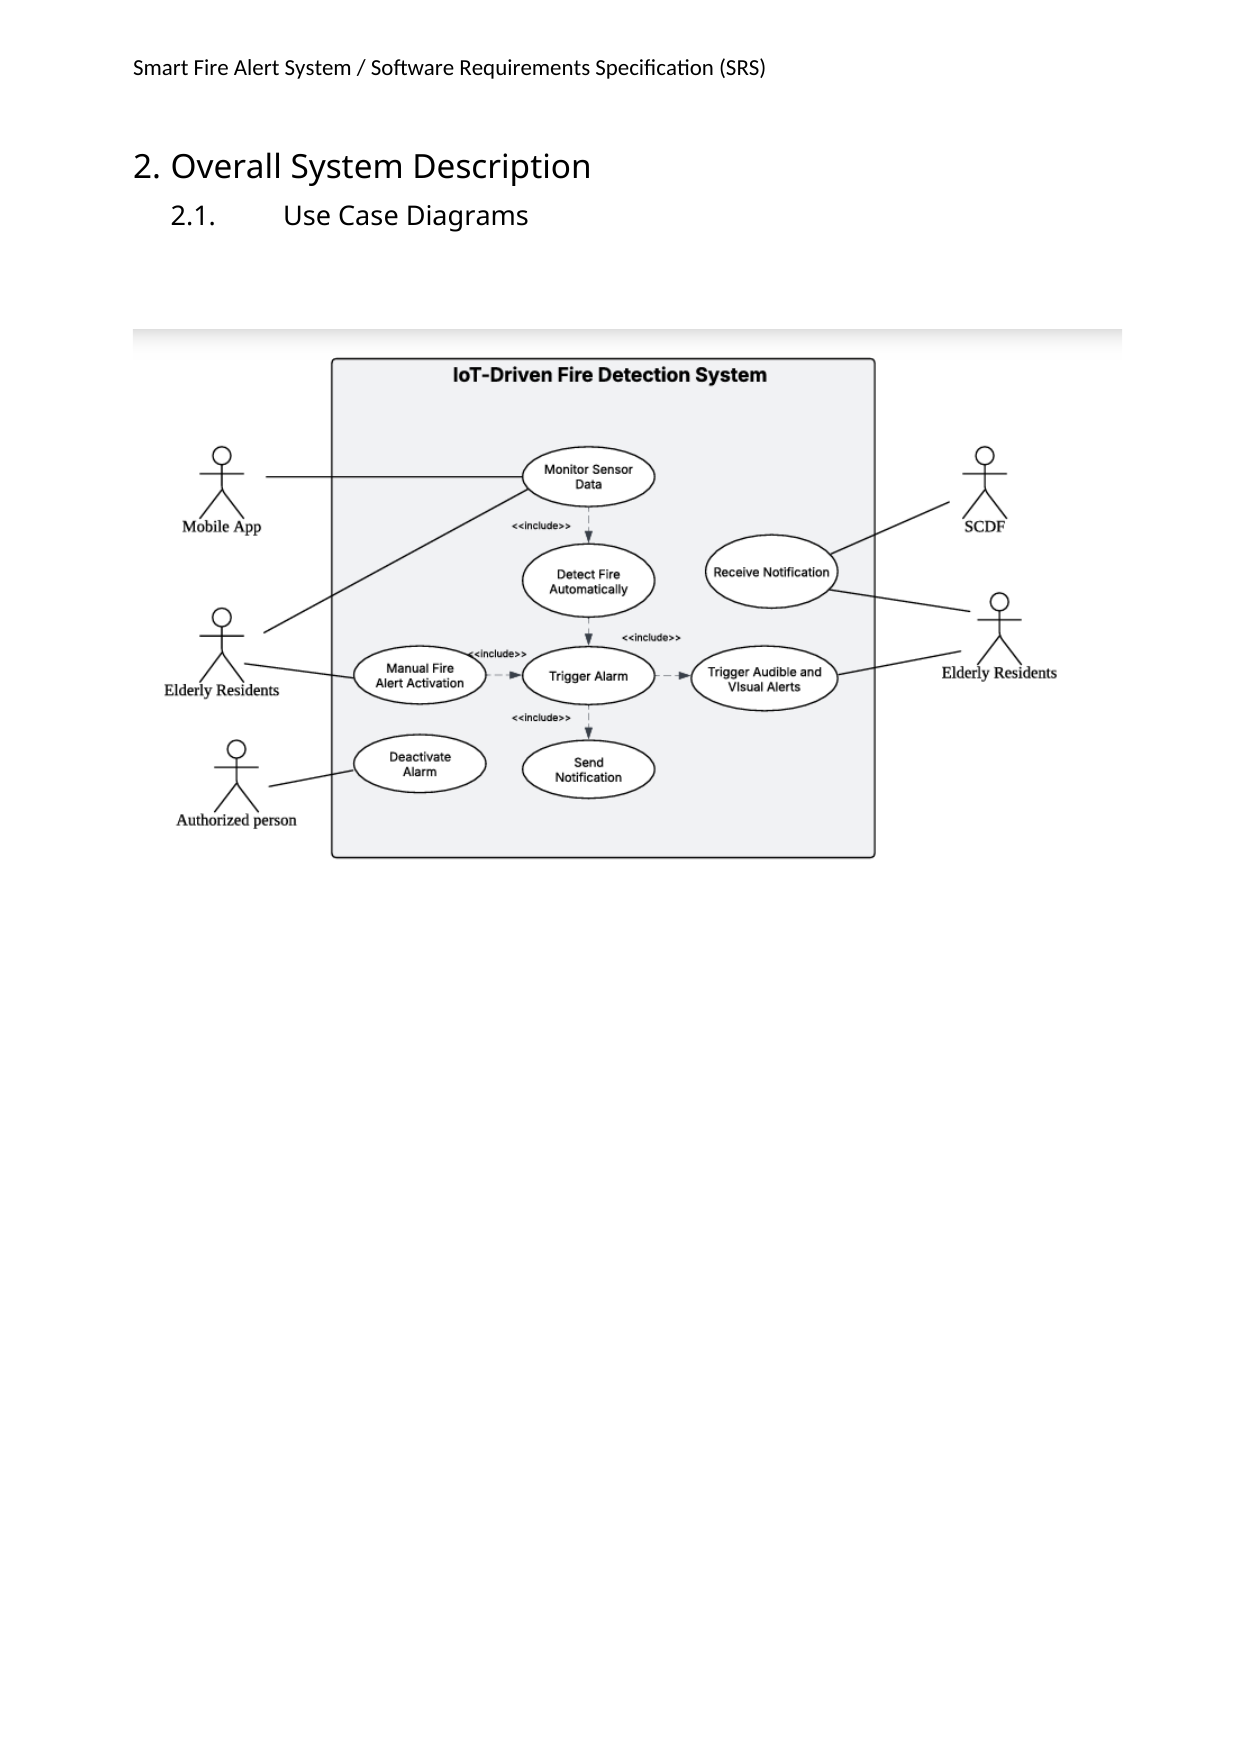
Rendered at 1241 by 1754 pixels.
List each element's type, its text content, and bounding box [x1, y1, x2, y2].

picture [132, 329, 1123, 956]
subtitle Use Case Diagrams [170, 196, 1122, 233]
subtitle Overall System Description [133, 143, 1122, 188]
